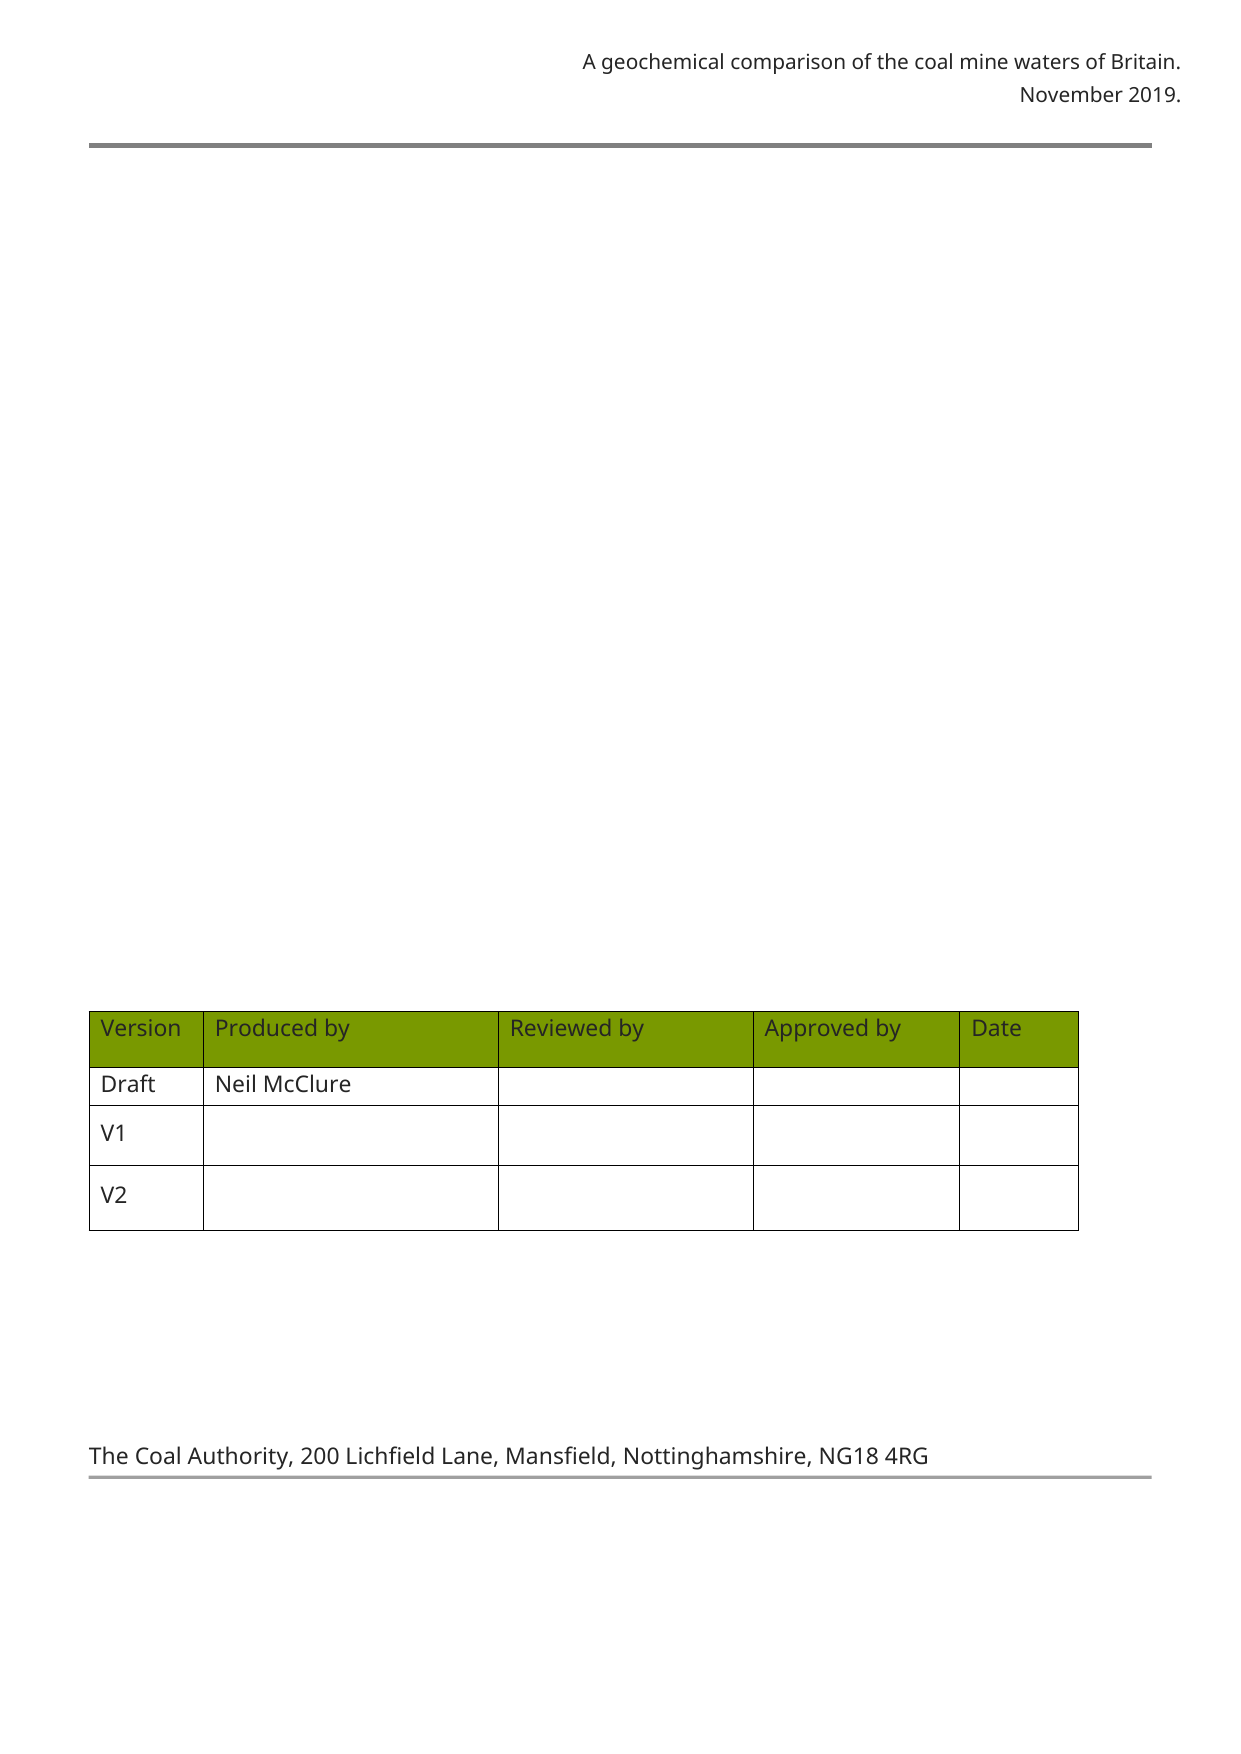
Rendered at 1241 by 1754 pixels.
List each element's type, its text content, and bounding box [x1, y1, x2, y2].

table_cell [960, 1106, 1078, 1165]
table_cell [499, 1106, 753, 1165]
table_cell [960, 1166, 1078, 1230]
table_cell [754, 1166, 959, 1230]
table_header Reviewed by [499, 1012, 753, 1067]
table_cell [204, 1106, 498, 1165]
table_cell V1 [90, 1106, 203, 1165]
table_cell [204, 1166, 498, 1230]
text The Coal Authority, 200 Lichfield Lane, Mansfield, Nottinghamshire, NG18 4RG [89, 1440, 1152, 1471]
table_cell [754, 1106, 959, 1165]
table_cell Draft [90, 1068, 203, 1105]
table_cell [960, 1068, 1078, 1105]
table_cell [499, 1068, 753, 1105]
table_cell V2 [90, 1166, 203, 1230]
table_header Version [90, 1012, 203, 1067]
table_cell [499, 1166, 753, 1230]
table_cell [754, 1068, 959, 1105]
table_header Produced by [204, 1012, 498, 1067]
table_header Date [960, 1012, 1078, 1067]
table_cell Neil McClure [204, 1068, 498, 1105]
table_header Approved by [754, 1012, 959, 1067]
